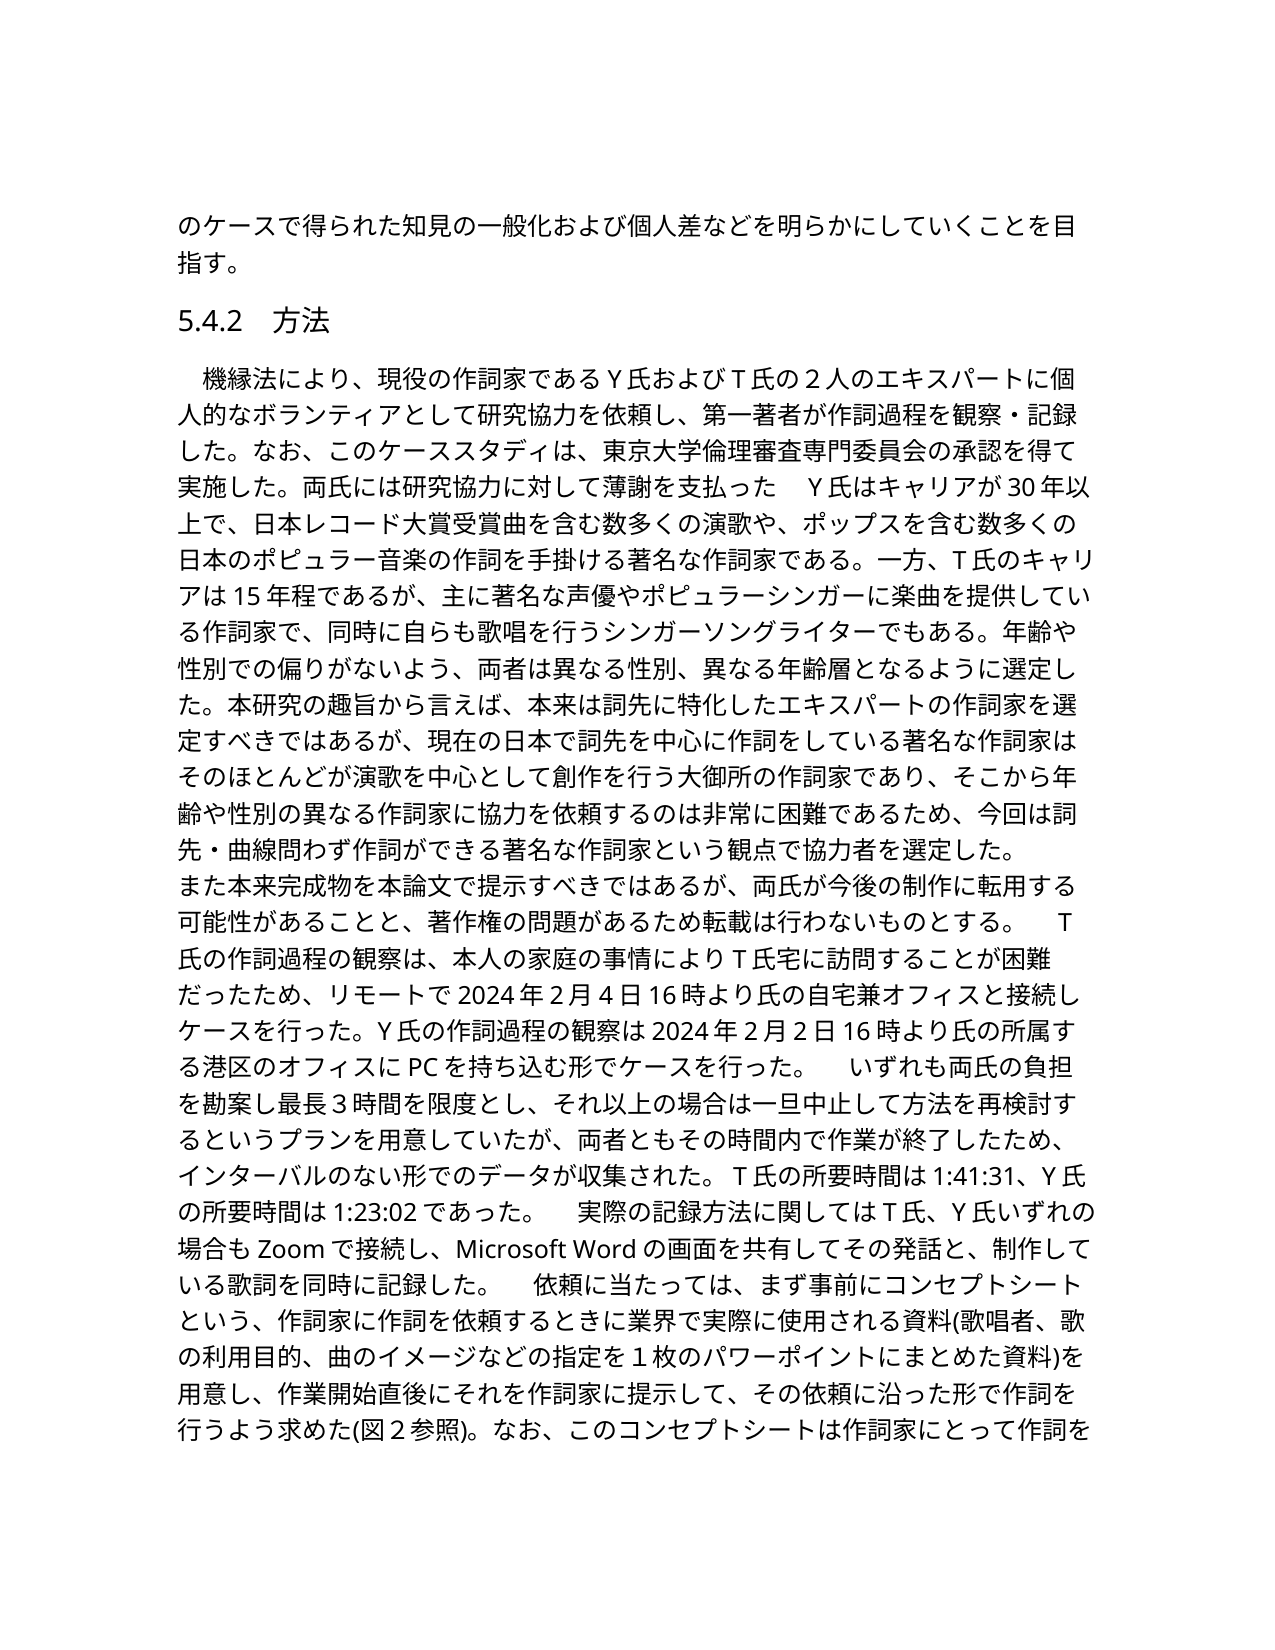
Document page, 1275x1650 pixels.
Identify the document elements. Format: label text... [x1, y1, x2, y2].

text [177, 359, 1098, 1447]
subtitle 5.4.2 方法 [177, 298, 1098, 340]
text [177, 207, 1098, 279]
